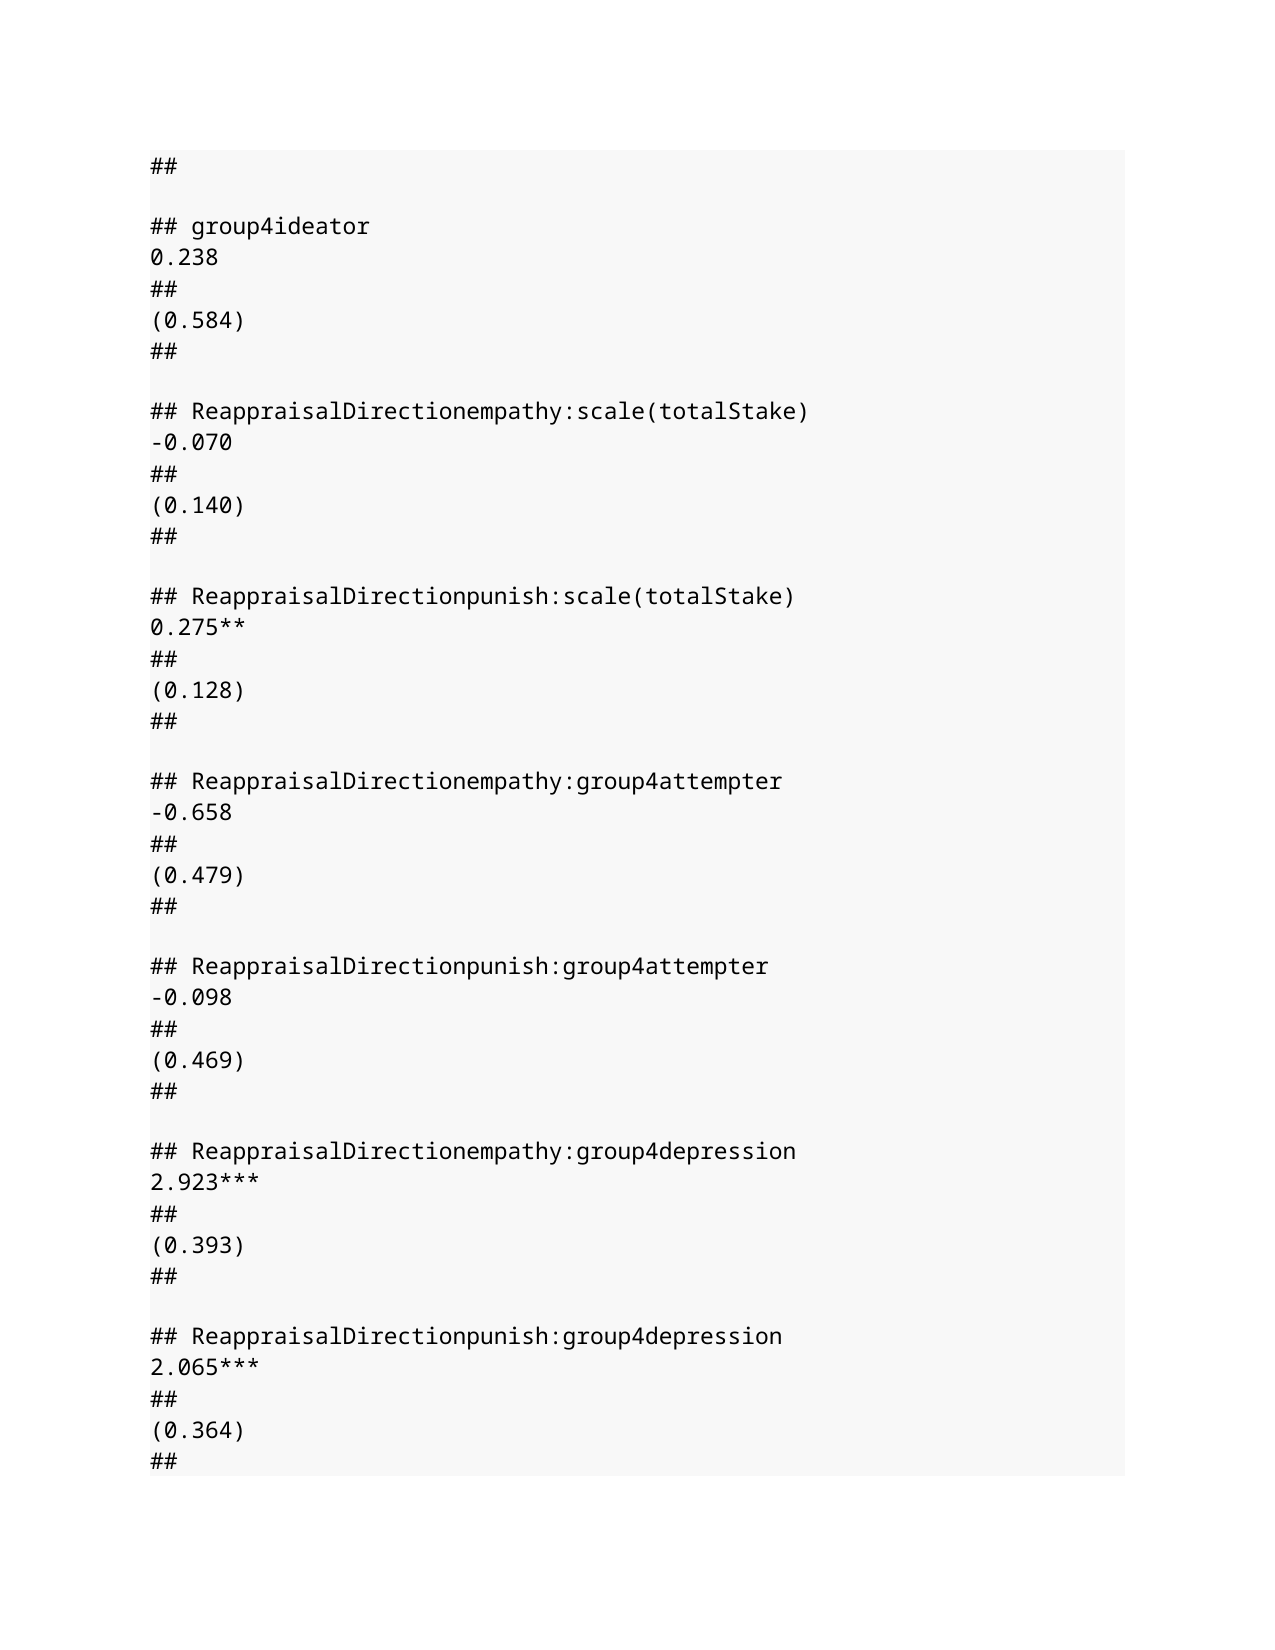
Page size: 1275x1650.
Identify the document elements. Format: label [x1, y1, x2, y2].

text [150, 150, 1125, 1476]
